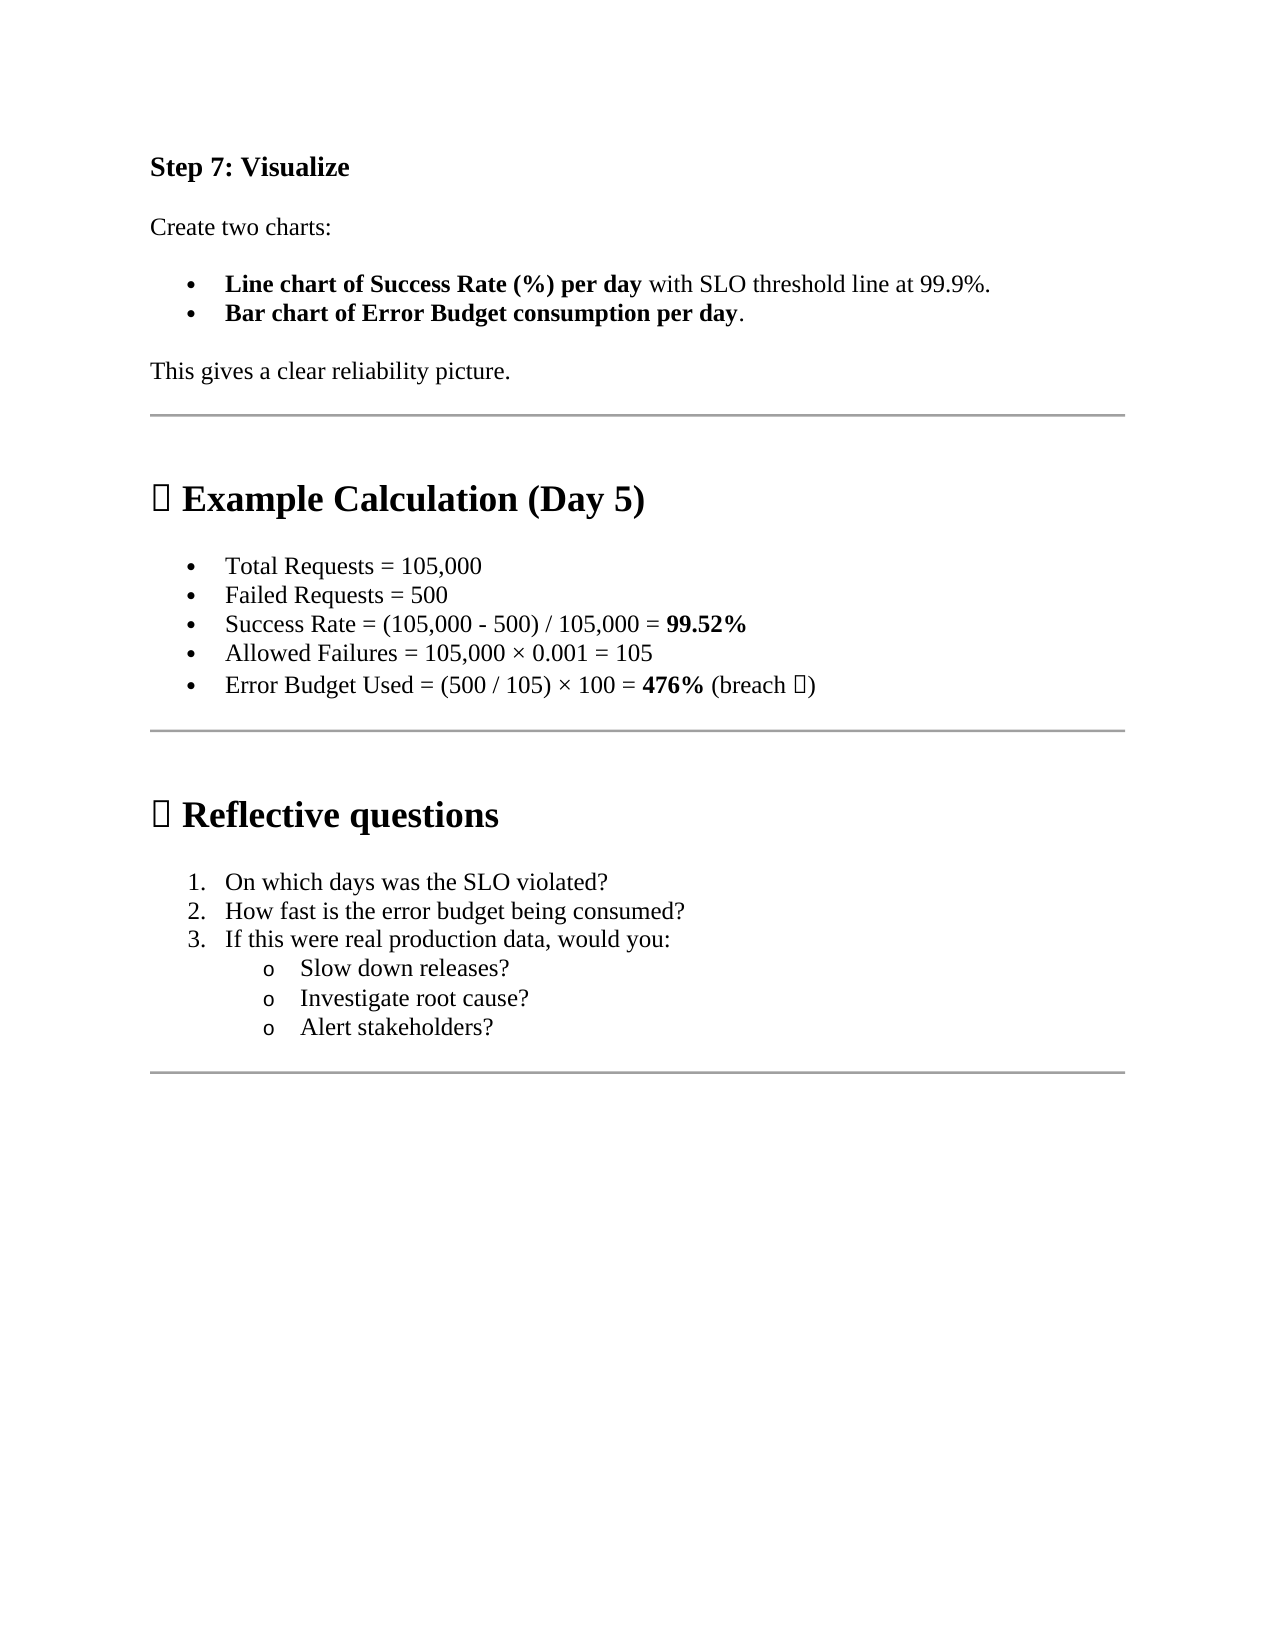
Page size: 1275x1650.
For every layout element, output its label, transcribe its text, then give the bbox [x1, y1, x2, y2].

list On which days was the SLO violated? [187, 867, 1125, 896]
text 🧮 Example Calculation (Day 5) [150, 471, 1125, 522]
list Error Budget Used = (500 / 105) × 100 = 476% (breach 🚨) [187, 666, 1125, 701]
text This gives a clear reliability picture. [150, 356, 1125, 385]
list Alert stakeholders? [262, 1012, 1125, 1042]
list Line chart of Success Rate (%) per day with SLO threshold line at 99.9%. [187, 269, 1125, 298]
list Success Rate = (105,000 - 500) / 105,000 = 99.52% [187, 609, 1125, 638]
list How fast is the error budget being consumed? [187, 896, 1125, 924]
list Failed Requests = 500 [187, 580, 1125, 609]
list Bar chart of Error Budget consumption per day. [187, 298, 1125, 327]
text 💡 Reflective questions [150, 787, 1125, 838]
list Investigate root cause? [262, 983, 1125, 1012]
list Total Requests = 105,000 [187, 551, 1125, 580]
list Slow down releases? [262, 953, 1125, 983]
text Create two charts: [150, 212, 1125, 240]
list Allowed Failures = 105,000 × 0.001 = 105 [187, 638, 1125, 666]
text Step 7: Visualize [150, 150, 1125, 182]
list If this were real production data, would you: [187, 924, 1125, 953]
